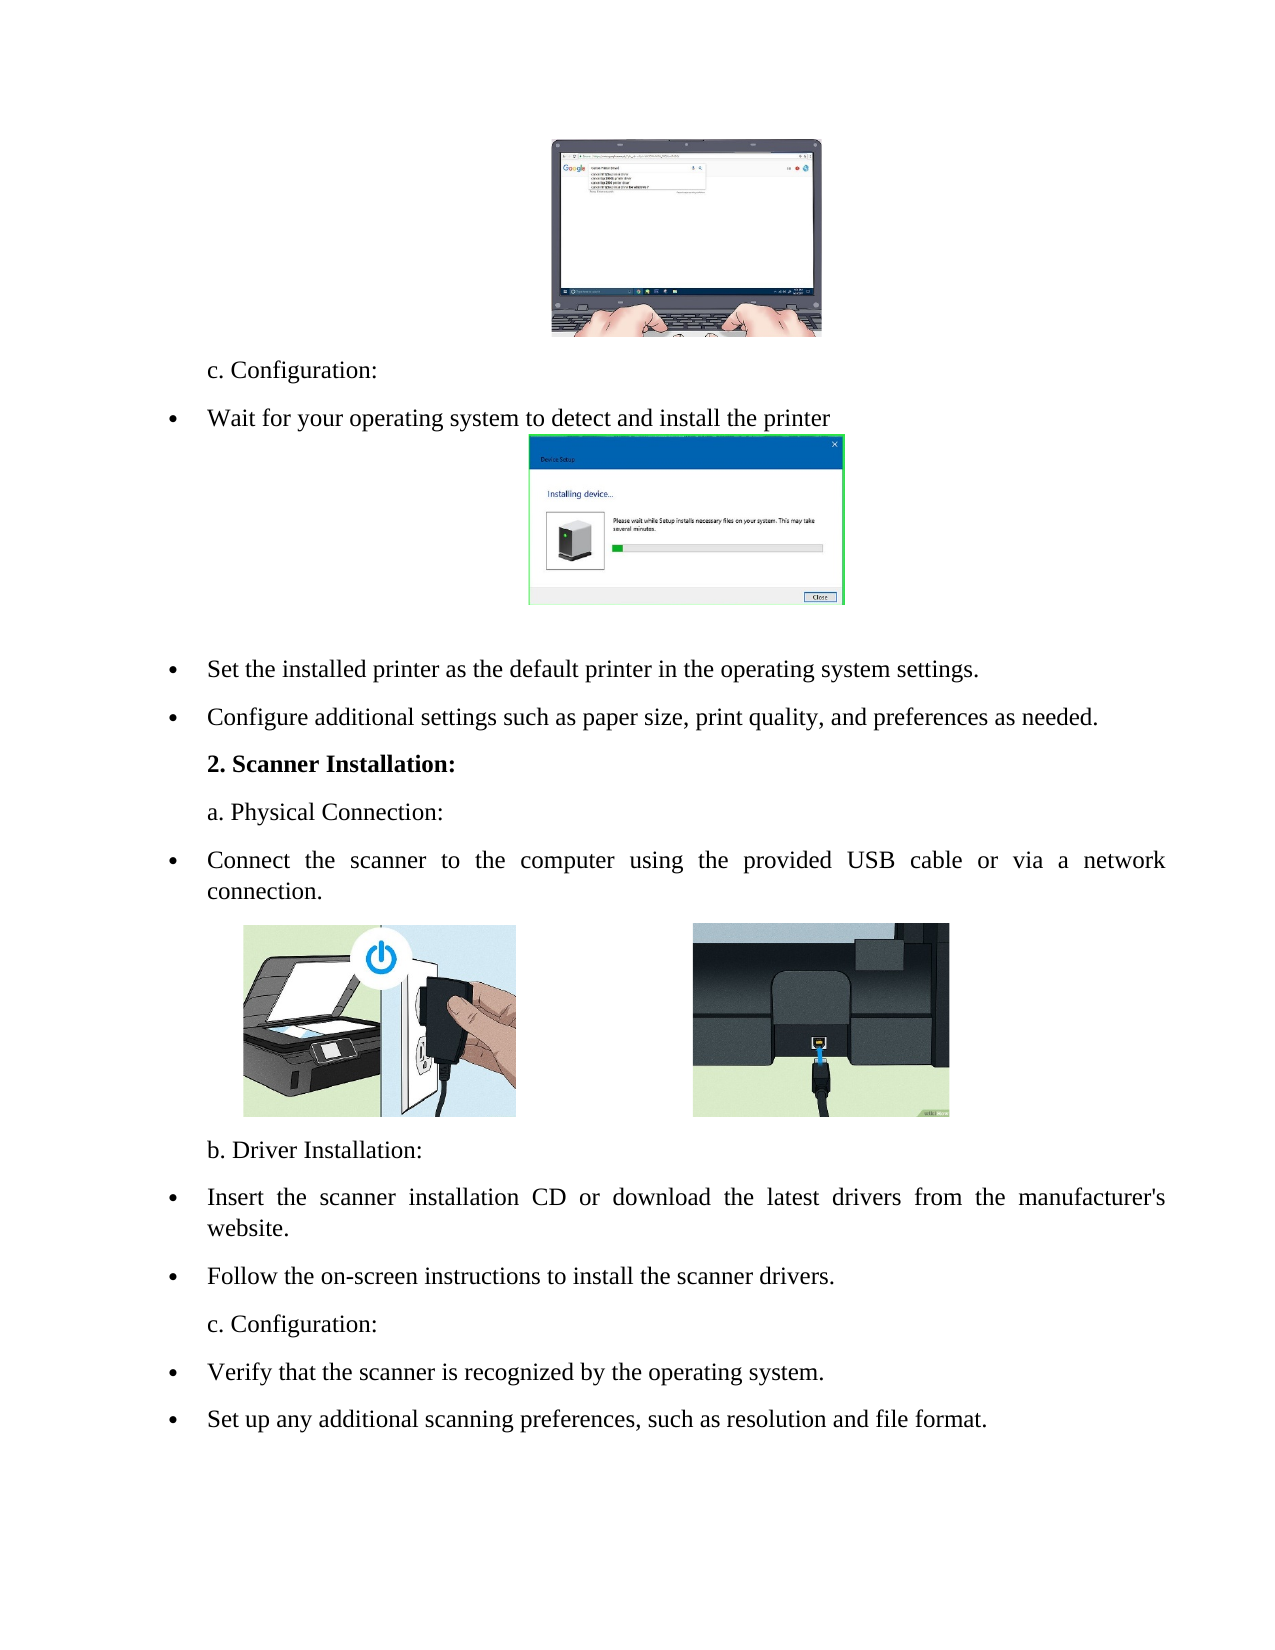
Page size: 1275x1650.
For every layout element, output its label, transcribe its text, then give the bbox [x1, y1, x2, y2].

text c. Configuration: [207, 356, 1167, 384]
list Connect the scanner to the computer using the provided USB cable or via a network connection. [169, 845, 1167, 905]
list Set the installed printer as the default printer in the operating system settings. [169, 654, 1167, 683]
text a. Physical Connection: [207, 797, 1167, 826]
picture [692, 923, 950, 1117]
list Insert the scanner installation CD or download the latest drivers from the manufacturer's website. [169, 1182, 1167, 1242]
list Wait for your operating system to detect and install the printer [169, 403, 1167, 432]
text b. Driver Installation: [207, 1135, 1167, 1163]
list Set up any additional scanning preferences, such as resolution and file format. [169, 1404, 1167, 1433]
picture [243, 925, 516, 1117]
text 2. Scanner Installation: [207, 749, 1167, 778]
text c. Configuration: [207, 1309, 1167, 1338]
list Follow the on-screen instructions to install the scanner drivers. [169, 1261, 1167, 1290]
picture [528, 434, 845, 605]
list Verify that the scanner is recognized by the operating system. [169, 1357, 1167, 1385]
list Configure additional settings such as paper size, print quality, and preferences as needed. [169, 702, 1167, 731]
picture [551, 139, 822, 337]
